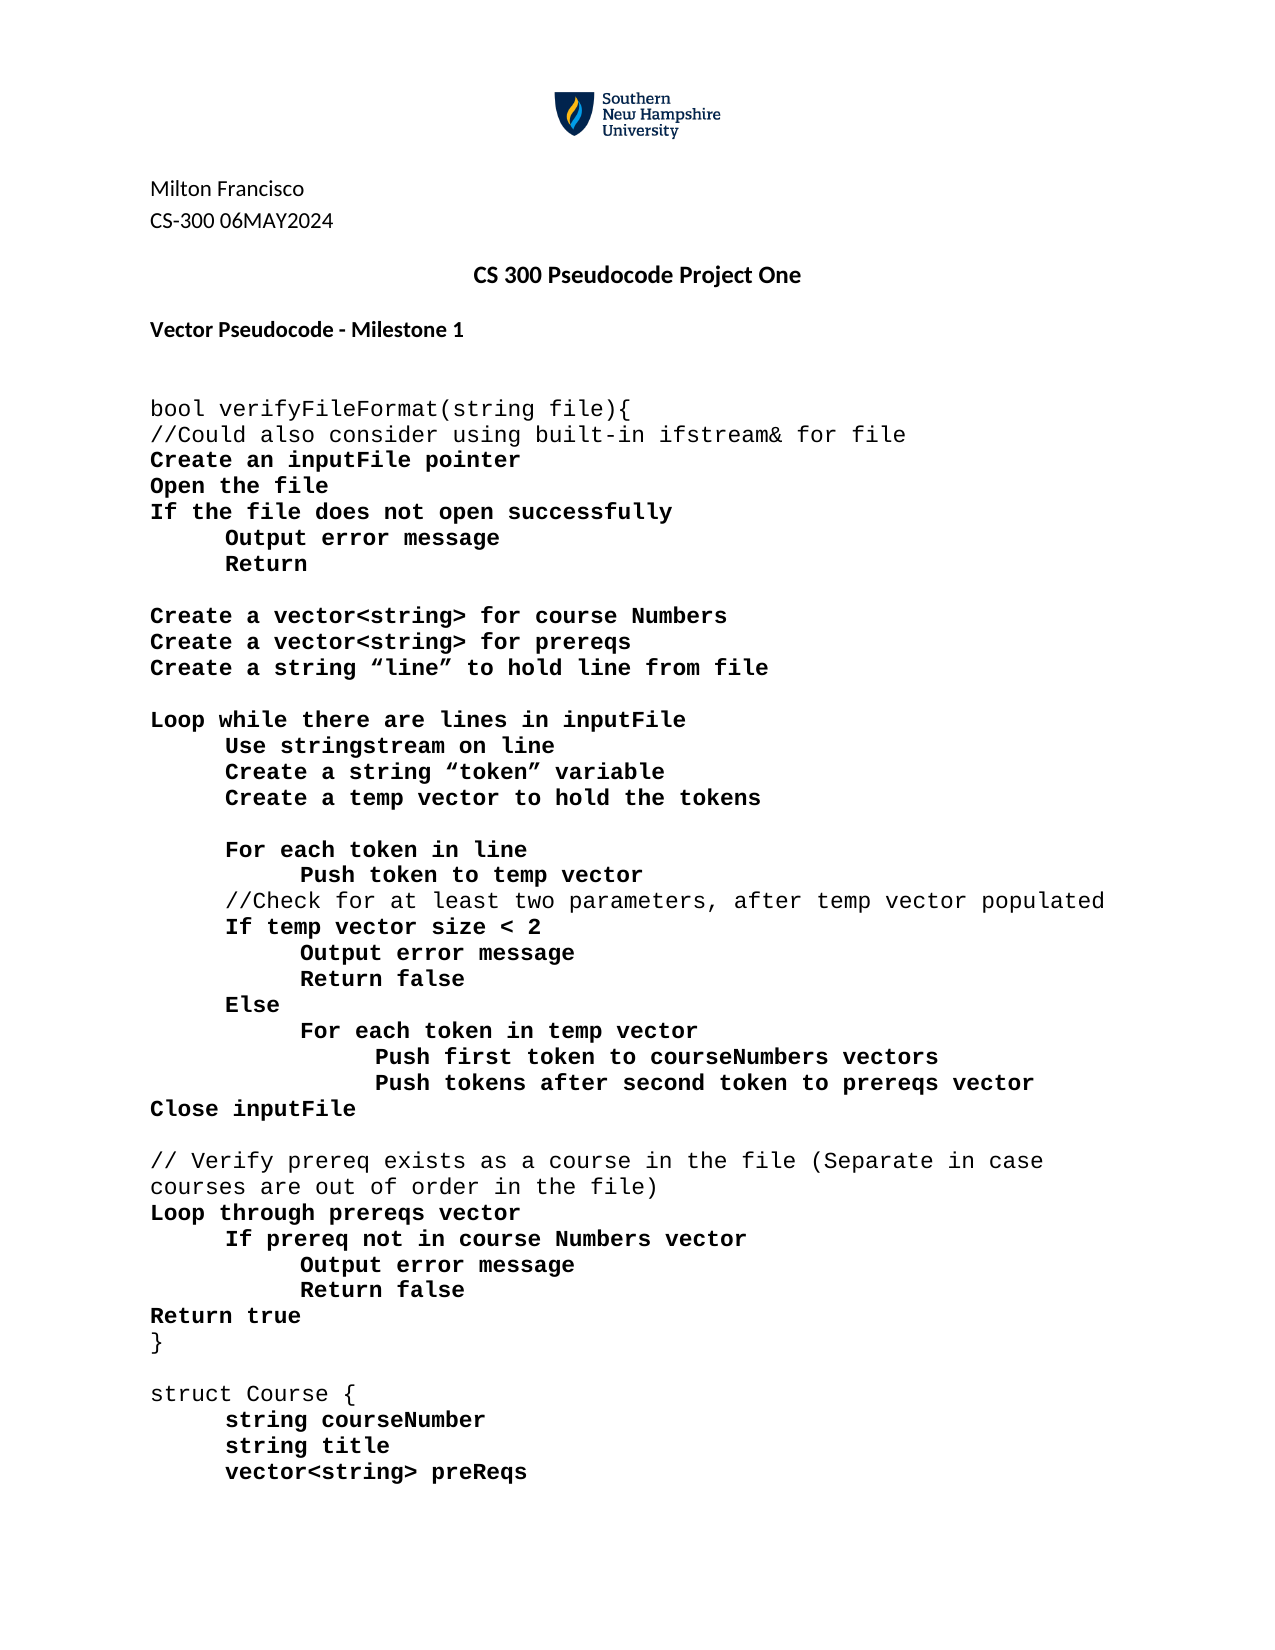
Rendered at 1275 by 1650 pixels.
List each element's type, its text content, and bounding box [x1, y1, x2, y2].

text Milton Francisco CS-300 06MAY2024 [150, 174, 1125, 234]
text Output error message [150, 527, 1125, 553]
text Output error message [150, 942, 1125, 968]
text Create a temp vector to hold the tokens [150, 786, 1125, 812]
text string title [150, 1434, 1125, 1460]
picture [546, 75, 729, 154]
text Push token to temp vector [150, 864, 1125, 890]
text Push tokens after second token to prereqs vector [150, 1071, 1125, 1097]
subtitle Vector Pseudocode - Milestone 1 [150, 315, 1125, 343]
text Create a vector<string> for course Numbers [150, 604, 1125, 630]
text For each token in temp vector [150, 1019, 1125, 1045]
text } [150, 1331, 1125, 1357]
text Output error message [150, 1253, 1125, 1279]
text Create a vector<string> for prereqs [150, 630, 1125, 656]
text Loop while there are lines in inputFile [150, 708, 1125, 734]
text If prereq not in course Numbers vector [150, 1227, 1125, 1253]
text If temp vector size < 2 [150, 916, 1125, 942]
text //Could also consider using built-in ifstream& for file [150, 423, 1125, 449]
text Push first token to courseNumbers vectors [150, 1045, 1125, 1071]
text struct Course { [150, 1383, 1125, 1408]
text Open the file [150, 475, 1125, 501]
text string courseNumber [150, 1408, 1125, 1434]
text Else [150, 993, 1125, 1019]
text Close inputFile [150, 1097, 1125, 1123]
text For each token in line [150, 838, 1125, 864]
text Return [150, 553, 1125, 578]
text Return false [150, 1279, 1125, 1305]
text Loop through prereqs vector [150, 1201, 1125, 1227]
text vector<string> preReqs [150, 1460, 1125, 1486]
text bool verifyFileFormat(string file){ [150, 397, 1125, 423]
text Use stringstream on line [150, 734, 1125, 760]
text Create a string “token” variable [150, 760, 1125, 786]
text //Check for at least two parameters, after temp vector populated [150, 890, 1125, 916]
text If the file does not open successfully [150, 501, 1125, 527]
text Return true [150, 1305, 1125, 1331]
text // Verify prereq exists as a course in the file (Separate in case courses are out of order in the file) [150, 1149, 1125, 1201]
text Create a string “line” to hold line from file [150, 656, 1125, 682]
text Return false [150, 968, 1125, 993]
text CS 300 Pseudocode Project One [150, 259, 1125, 290]
text Create an inputFile pointer [150, 449, 1125, 475]
